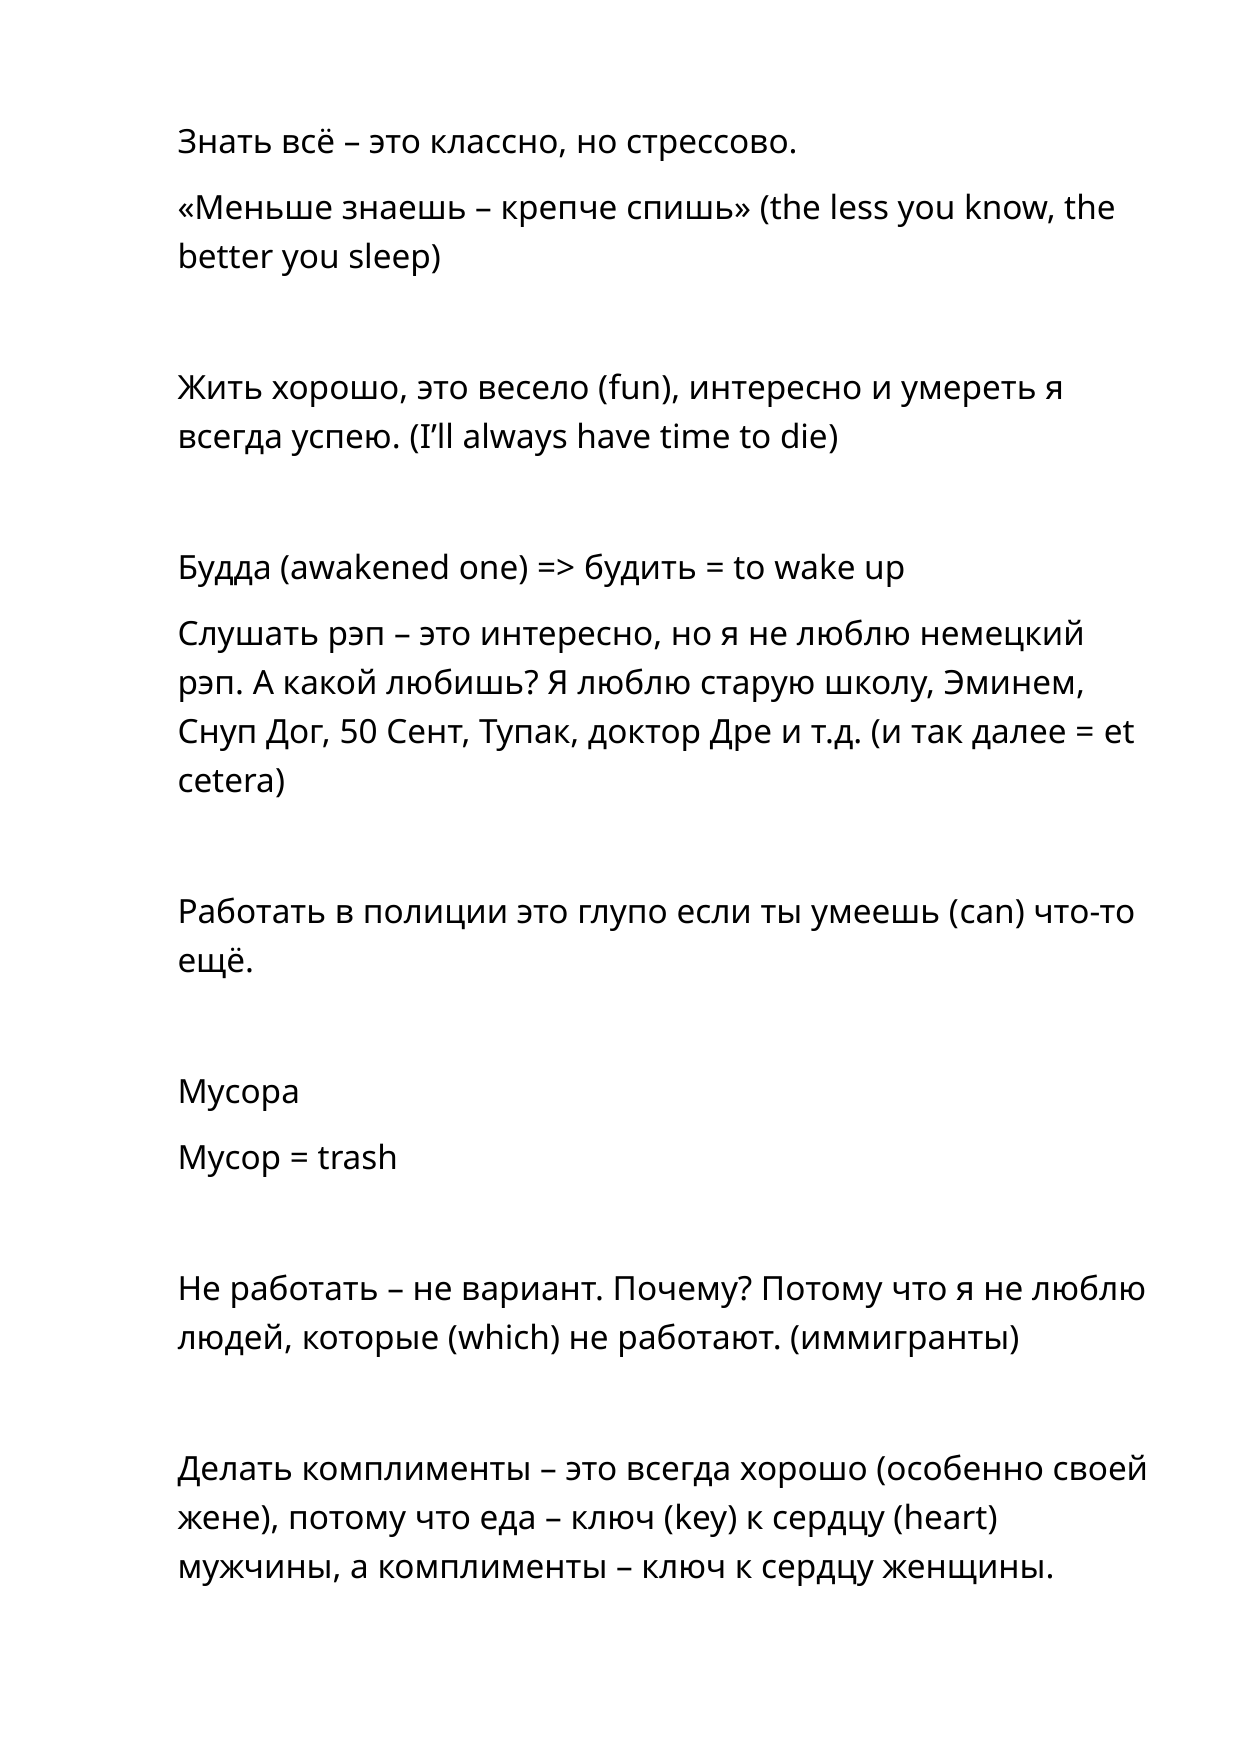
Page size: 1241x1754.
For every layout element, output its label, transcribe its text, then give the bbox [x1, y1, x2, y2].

text Делать комплименты – это всегда хорошо (особенно своей жене), потому что еда – ключ (key) к сердцу (heart) мужчины, а комплименты – ключ к сердцу женщины. [177, 1445, 1152, 1588]
text Работать в полиции это глупо если ты умеешь (can) что-то ещё. [177, 888, 1152, 982]
text Мусор = trash [177, 1134, 1152, 1179]
text Мусора [177, 1068, 1152, 1113]
text Жить хорошо, это весело (fun), интересно и умереть я всегда успею. (I’ll always have time to die) [177, 364, 1152, 458]
text Слушать рэп – это интересно, но я не люблю немецкий рэп. А какой любишь? Я люблю старую школу, Эминем, Снуп Дог, 50 Сент, Тупак, доктор Дре и т.д. (и так далее = et cetera) [177, 610, 1152, 802]
text Знать всё – это классно, но стрессово. [177, 118, 1152, 163]
text Будда (awakened one) => будить = to wake up [177, 544, 1152, 589]
text «Меньше знаешь – крепче спишь» (the less you know, the better you sleep) [177, 184, 1152, 278]
text Не работать – не вариант. Почему? Потому что я не люблю людей, которые (which) не работают. (иммигранты) [177, 1265, 1152, 1359]
